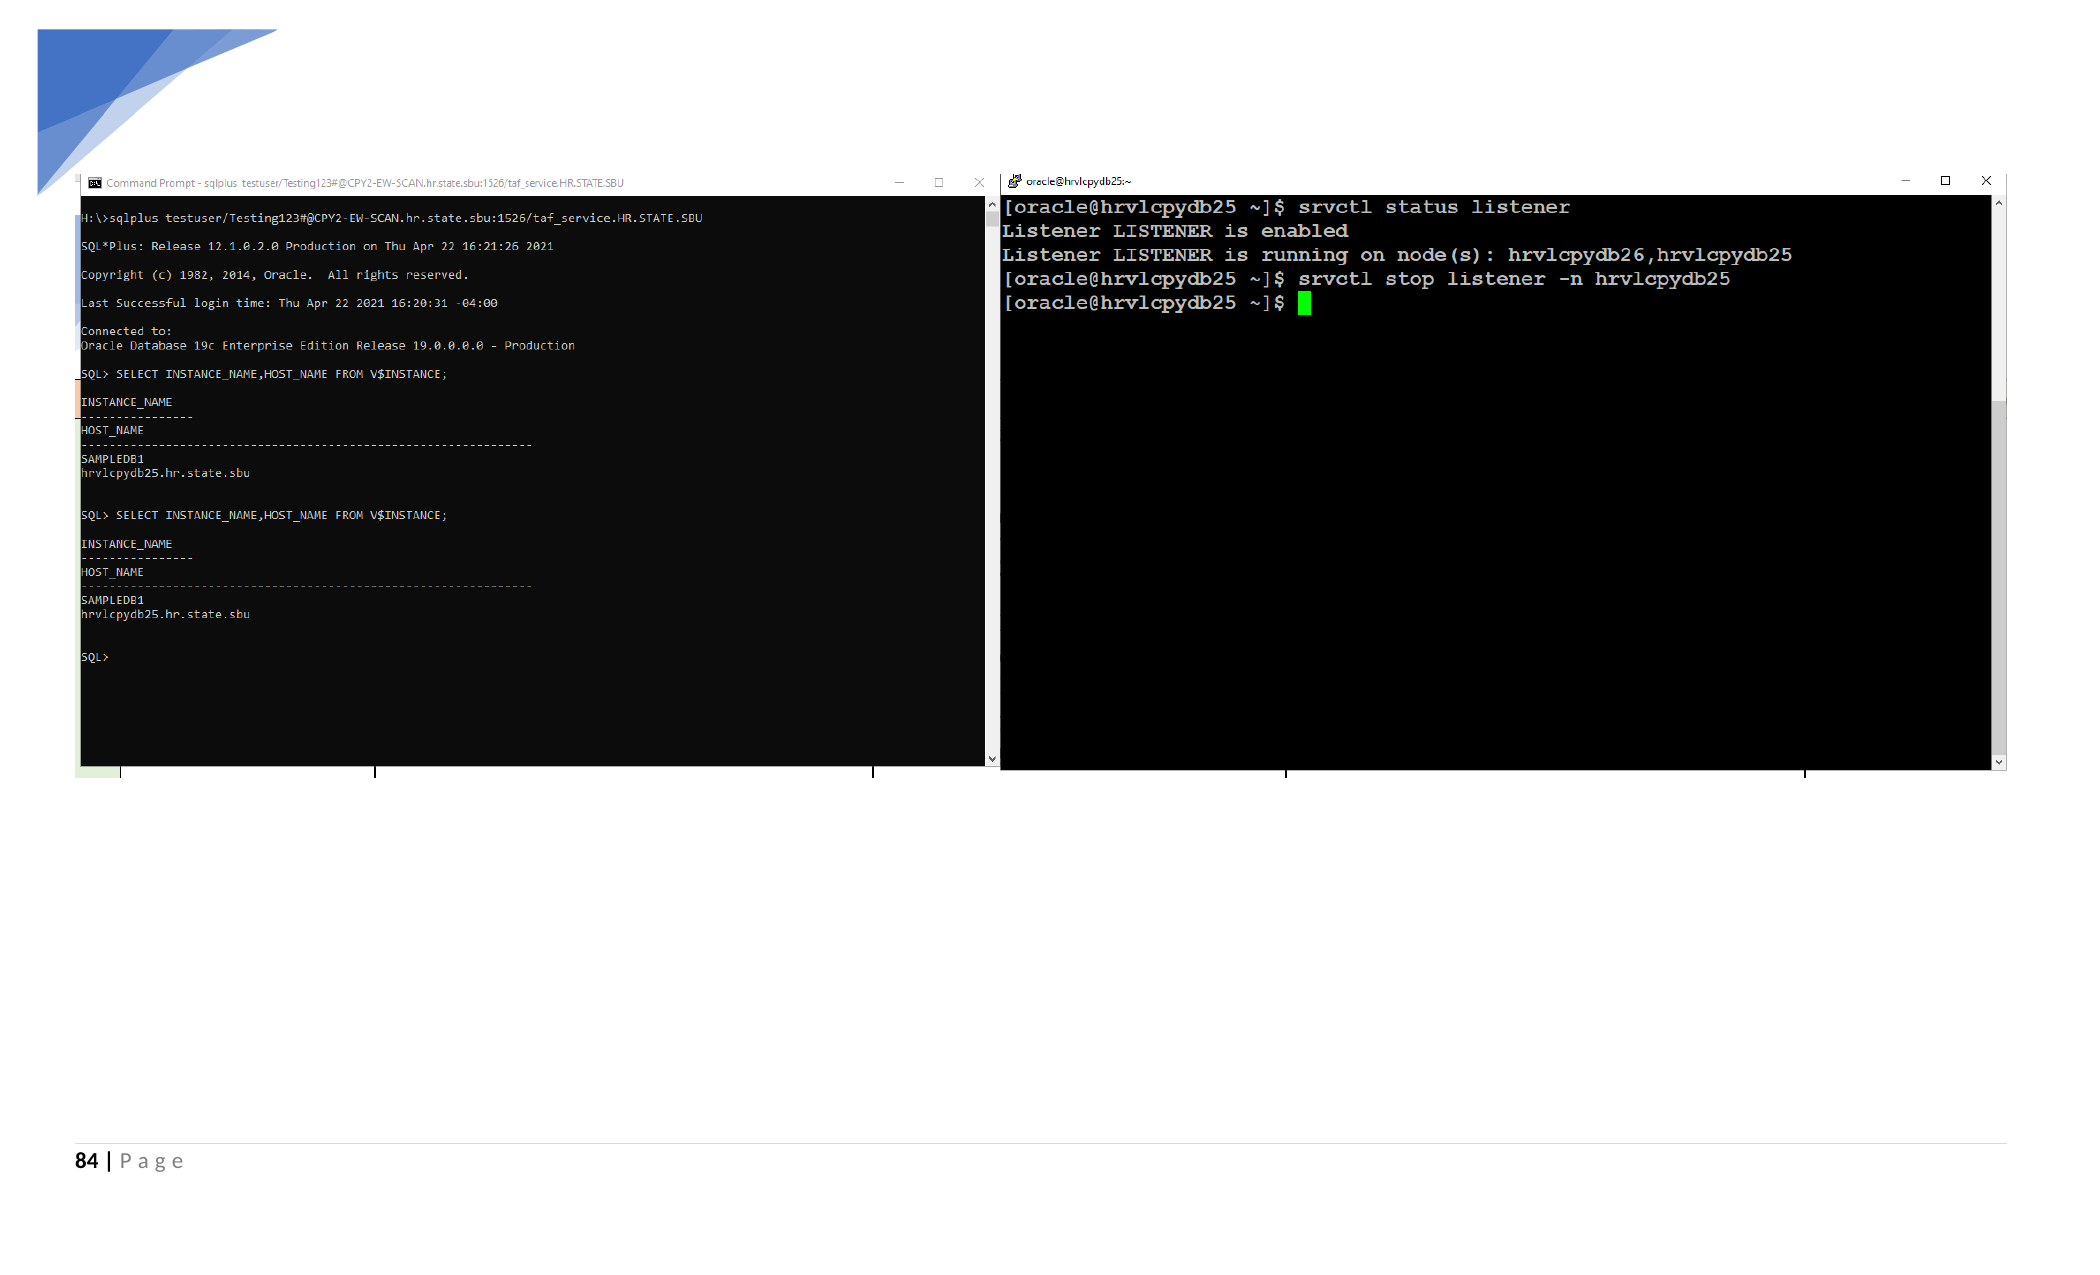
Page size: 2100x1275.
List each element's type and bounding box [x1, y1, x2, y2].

picture [37, 29, 2007, 778]
